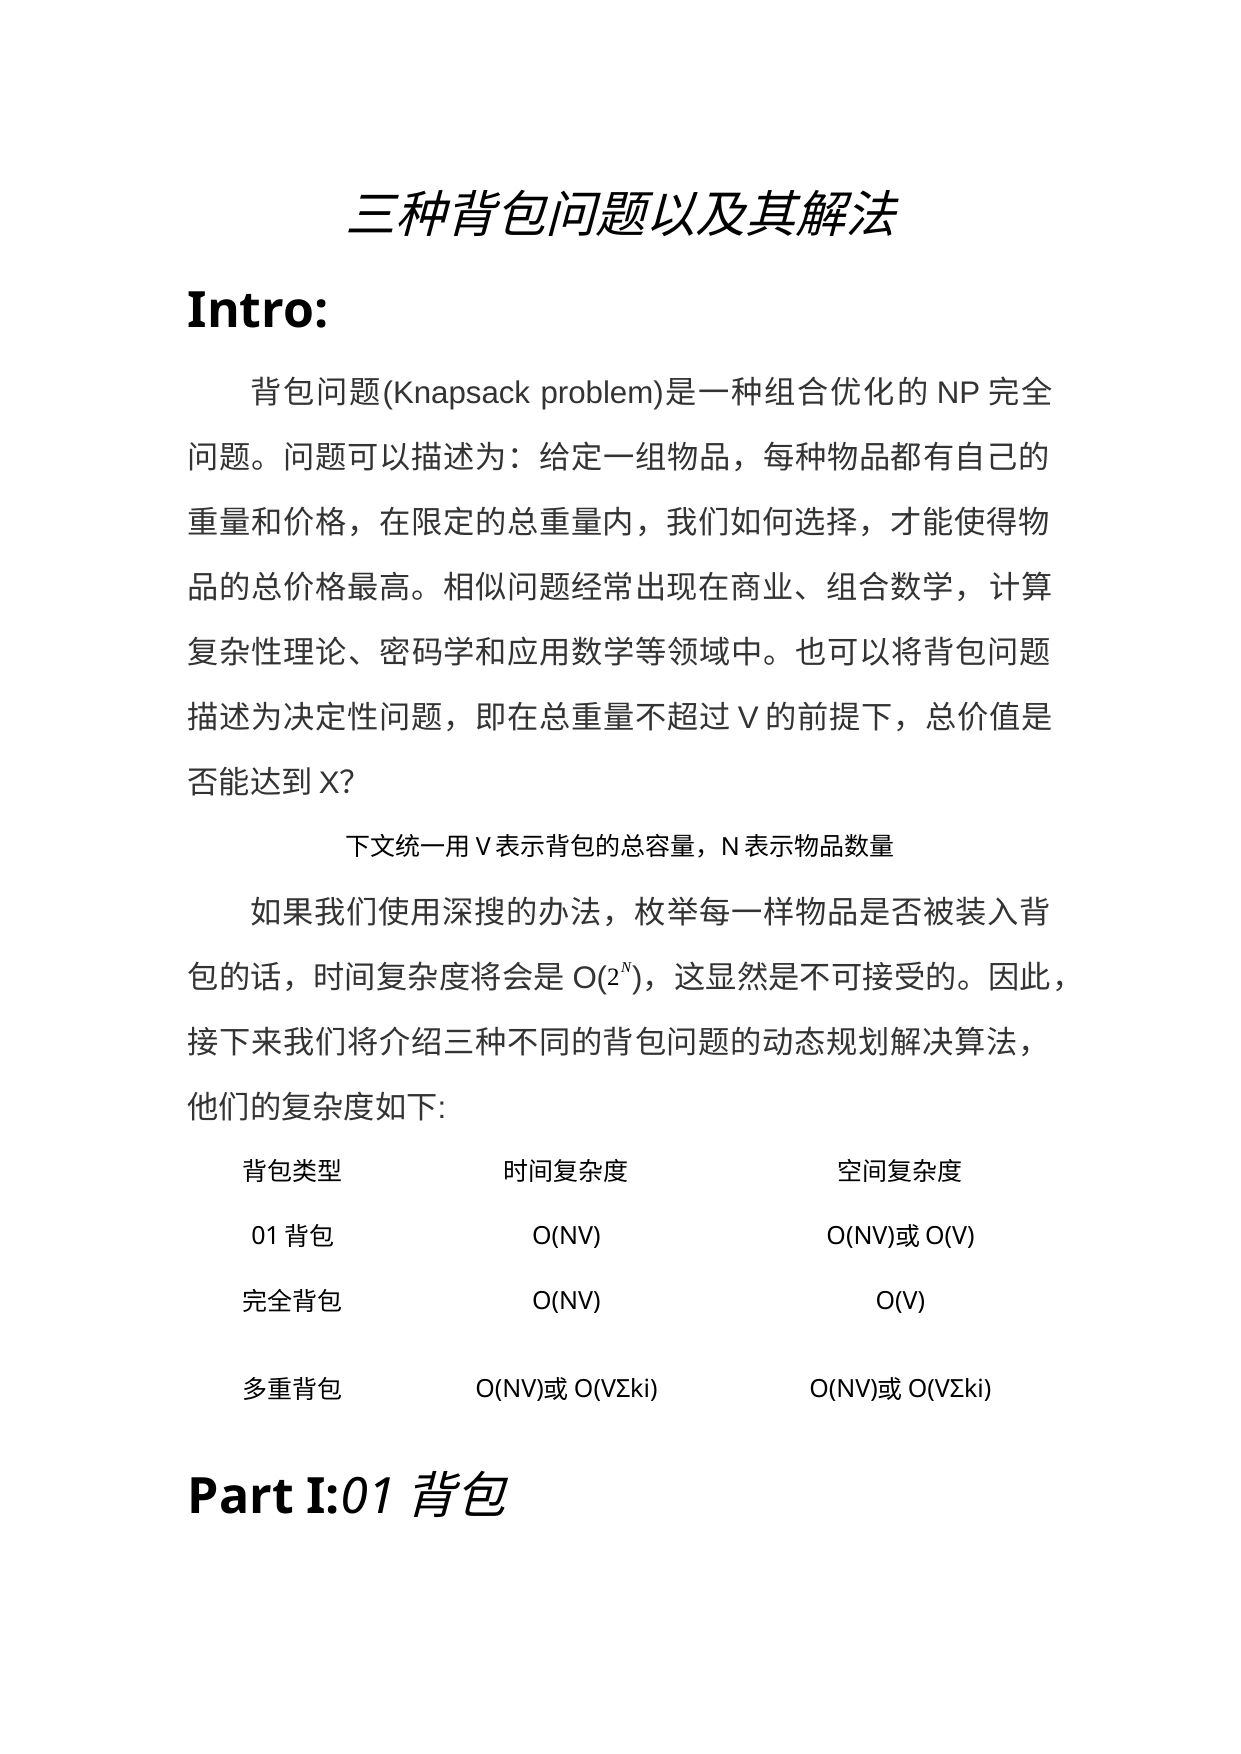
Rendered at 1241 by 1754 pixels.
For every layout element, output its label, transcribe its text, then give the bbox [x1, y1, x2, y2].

table_header 时间复杂度 [399, 1137, 733, 1202]
table_cell 01背包 [186, 1202, 399, 1267]
table_cell O(V) [733, 1267, 1067, 1332]
text 背包问题(Knapsack problem)是一种组合优化的NP完全问题。问题可以描述为：给定一组物品，每种物品都有自己的重量和价格，在限定的总重量内，我们如何选择，才能使得物品的总价格最高。相似问题经常出现在商业、组合数学，计算复杂性理论、密码学和应用数学等领域中。也可以将背包问题描述为决定性问题，即在总重量不超过V的前提下，总价值是否能达到X？ [187, 357, 1053, 812]
text 如果我们使用深搜的办法，枚举每一样物品是否被装入背包的话，时间复杂度将会是O()，这显然是不可接受的。因此，接下来我们将介绍三种不同的背包问题的动态规划解决算法，他们的复杂度如下: [187, 877, 1053, 1137]
table_cell 完全背包 [186, 1267, 399, 1332]
table_cell O(NV) [399, 1202, 733, 1267]
text 三种背包问题以及其解法 [187, 162, 1053, 259]
table_header 背包类型 [186, 1137, 399, 1202]
table_cell O(NV)或O(VΣki) [399, 1332, 733, 1443]
table_cell O(NV)或O(V) [733, 1202, 1067, 1267]
table_cell O(NV) [399, 1267, 733, 1332]
text 下文统一用V表示背包的总容量，N表示物品数量 [187, 812, 1053, 877]
text Intro: [187, 259, 1053, 357]
table_header 空间复杂度 [733, 1137, 1067, 1202]
table_cell O(NV)或O(VΣki) [733, 1332, 1067, 1443]
text Part I:01背包 [187, 1443, 1053, 1540]
table_cell 多重背包 [186, 1332, 399, 1443]
